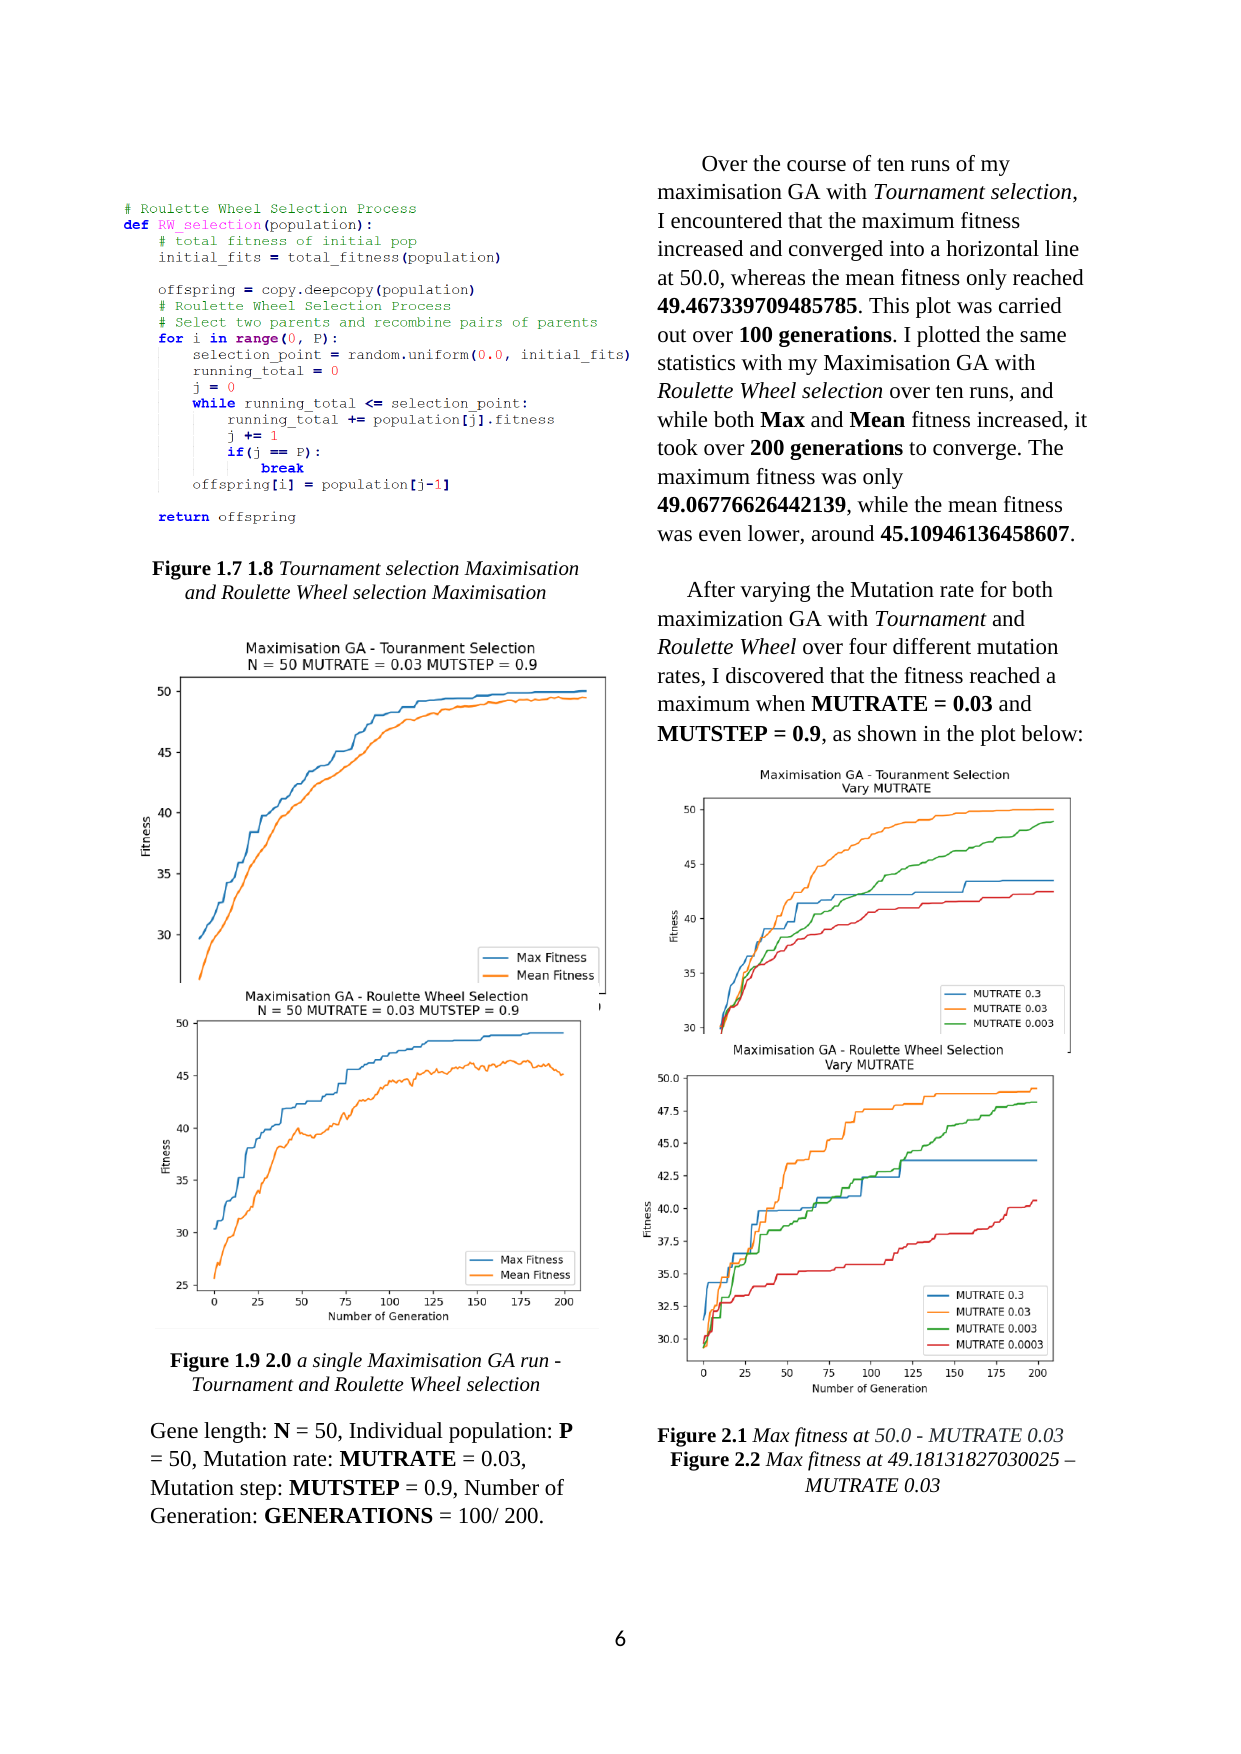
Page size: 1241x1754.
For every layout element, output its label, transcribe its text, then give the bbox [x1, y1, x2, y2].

text Figure 1.9 2.0 a single Maximisation GA run - Tournament and Roulette Wheel selection [150, 1348, 583, 1396]
text Figure 2.2 Max fitness at 49.18131827030025 –MUTRATE 0.03 [657, 1447, 1090, 1497]
picture [638, 766, 1095, 1397]
text Over the course of ten runs of my maximisation GA with Tournament selection, I encountered that the maximum fitness increased and converged into a horizontal line at 50.0, whereas the mean fitness only reached 49.467339709485785. This plot was carried out over 100 generations. I plotted the same statistics with my Maximisation GA with Roulette Wheel selection over ten runs, and while both Max and Mean fitness increased, it took over 200 generations to converge. The maximum fitness was only 49.06776626442139, while the mean fitness was even lower, around 45.10946136458607. [657, 150, 1090, 546]
picture [123, 629, 628, 1329]
text Figure 2.1 Max fitness at 50.0 - MUTRATE 0.03 [657, 1423, 1090, 1447]
text After varying the Mutation rate for both maximization GA with Tournament and Roulette Wheel over four different mutation rates, I discovered that the fitness reached a maximum when MUTRATE = 0.03 and MUTSTEP = 0.9, as shown in the plot below: [657, 577, 1090, 747]
text Figure 1.7 1.8 Tournament selection Maximisation and Roulette Wheel selection Maximisation [150, 556, 583, 604]
text Gene length: N = 50, Individual population: P = 50, Mutation rate: MUTRATE = 0.03, Mutation step: MUTSTEP = 0.9, Number of Generation: GENERATIONS = 100/ 200. [150, 1417, 583, 1529]
picture [123, 201, 640, 536]
